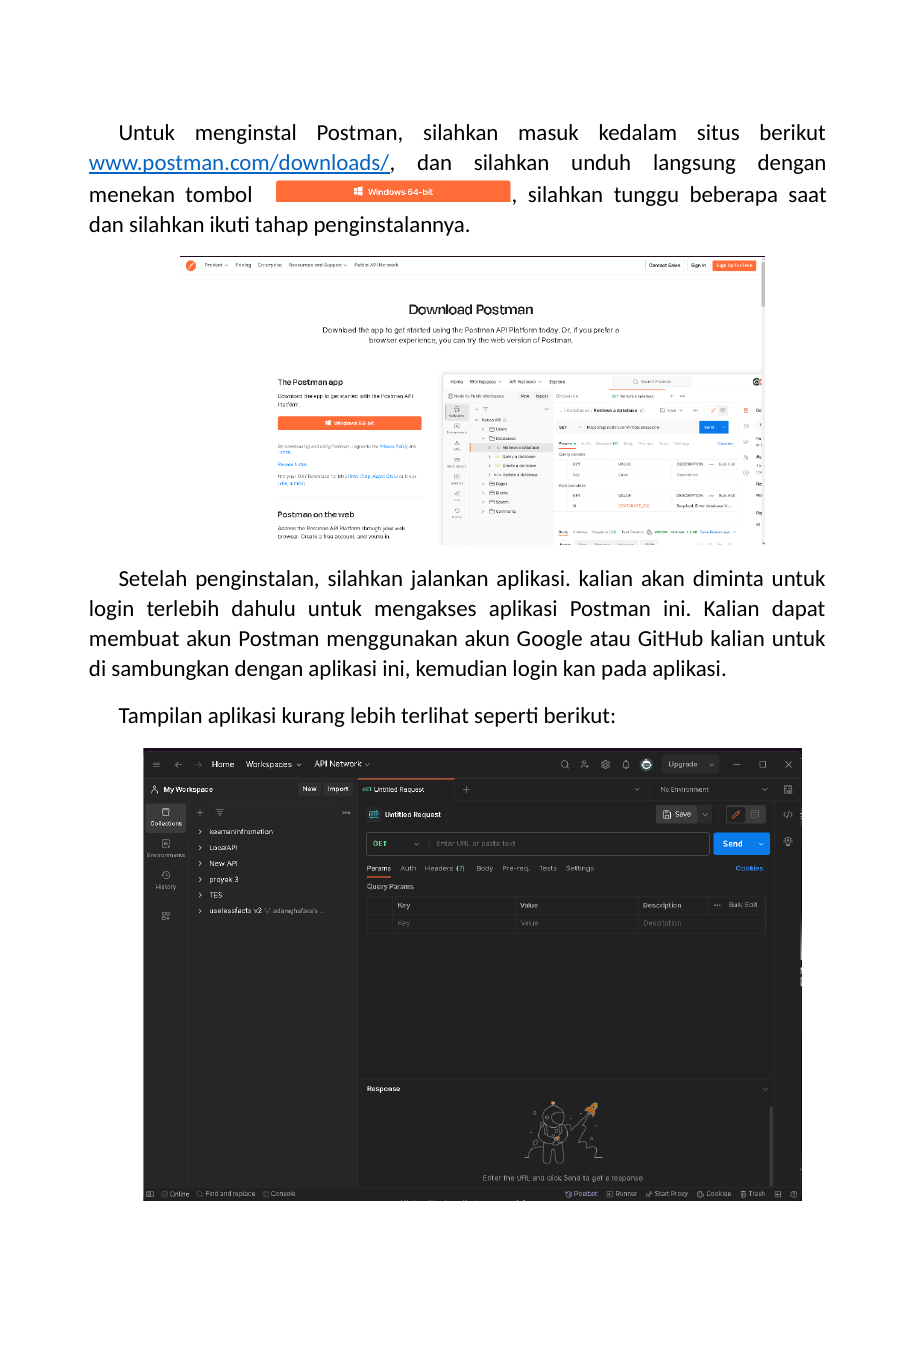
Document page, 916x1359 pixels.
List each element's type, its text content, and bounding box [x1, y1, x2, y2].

picture [273, 178, 512, 202]
picture [180, 256, 765, 545]
text Untuk menginstal Postman, silahkan masuk kedalam situs berikut www.postman.com/downloads/, dan silahkan unduh langsung dengan menekan tombol , silahkan tunggu beberapa saat dan silahkan ikuti tahap penginstalannya. [89, 118, 827, 238]
text Tampilan aplikasi kurang lebih terlihat seperti berikut: [89, 701, 827, 729]
picture [143, 748, 802, 1201]
text Setelah penginstalan, silahkan jalankan aplikasi. kalian akan diminta untuk login terlebih dahulu untuk mengakses aplikasi Postman ini. Kalian dapat membuat akun Postman menggunakan akun Google atau GitHub kalian untuk di sambungkan dengan aplikasi ini, kemudian login kan pada aplikasi. [89, 564, 827, 682]
